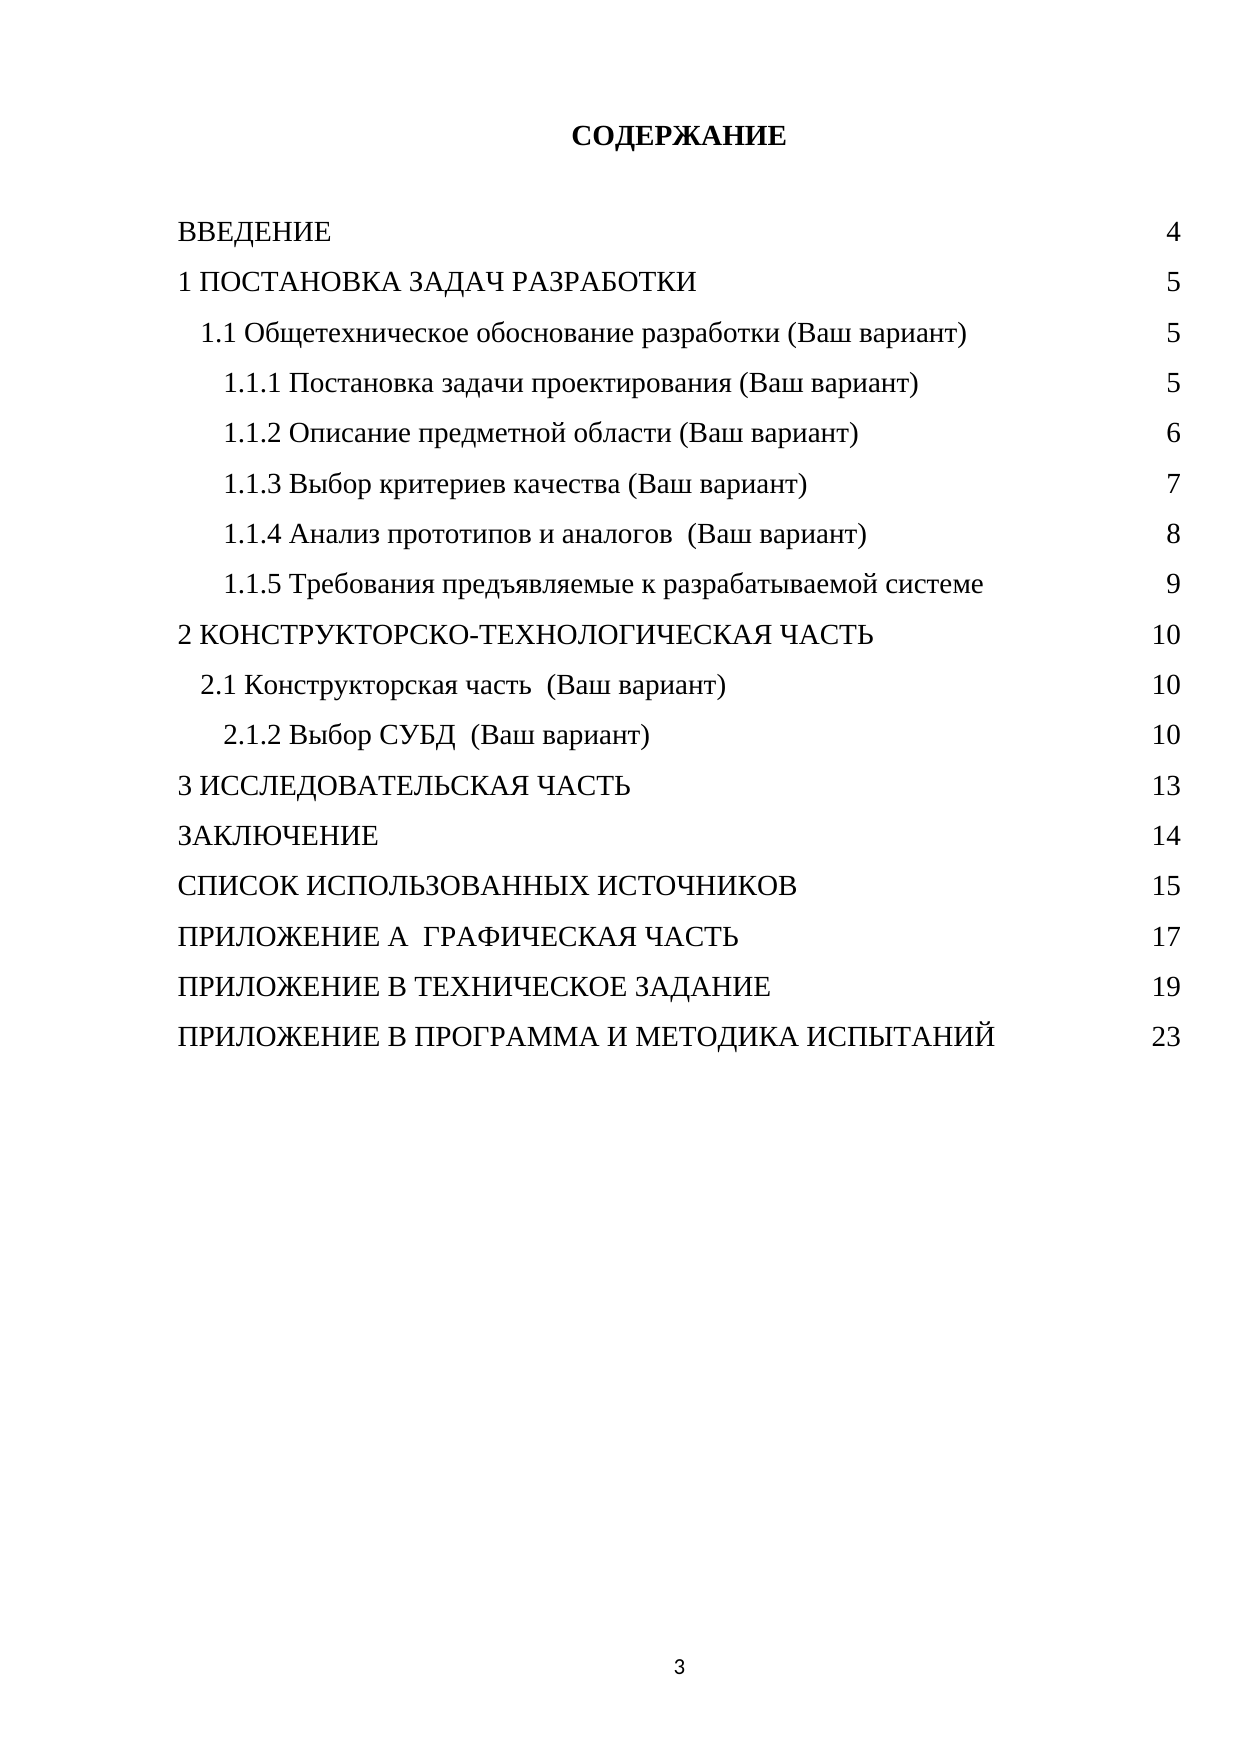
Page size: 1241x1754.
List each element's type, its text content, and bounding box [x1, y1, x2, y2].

text СОДЕРЖАНИЕ [177, 118, 1181, 152]
